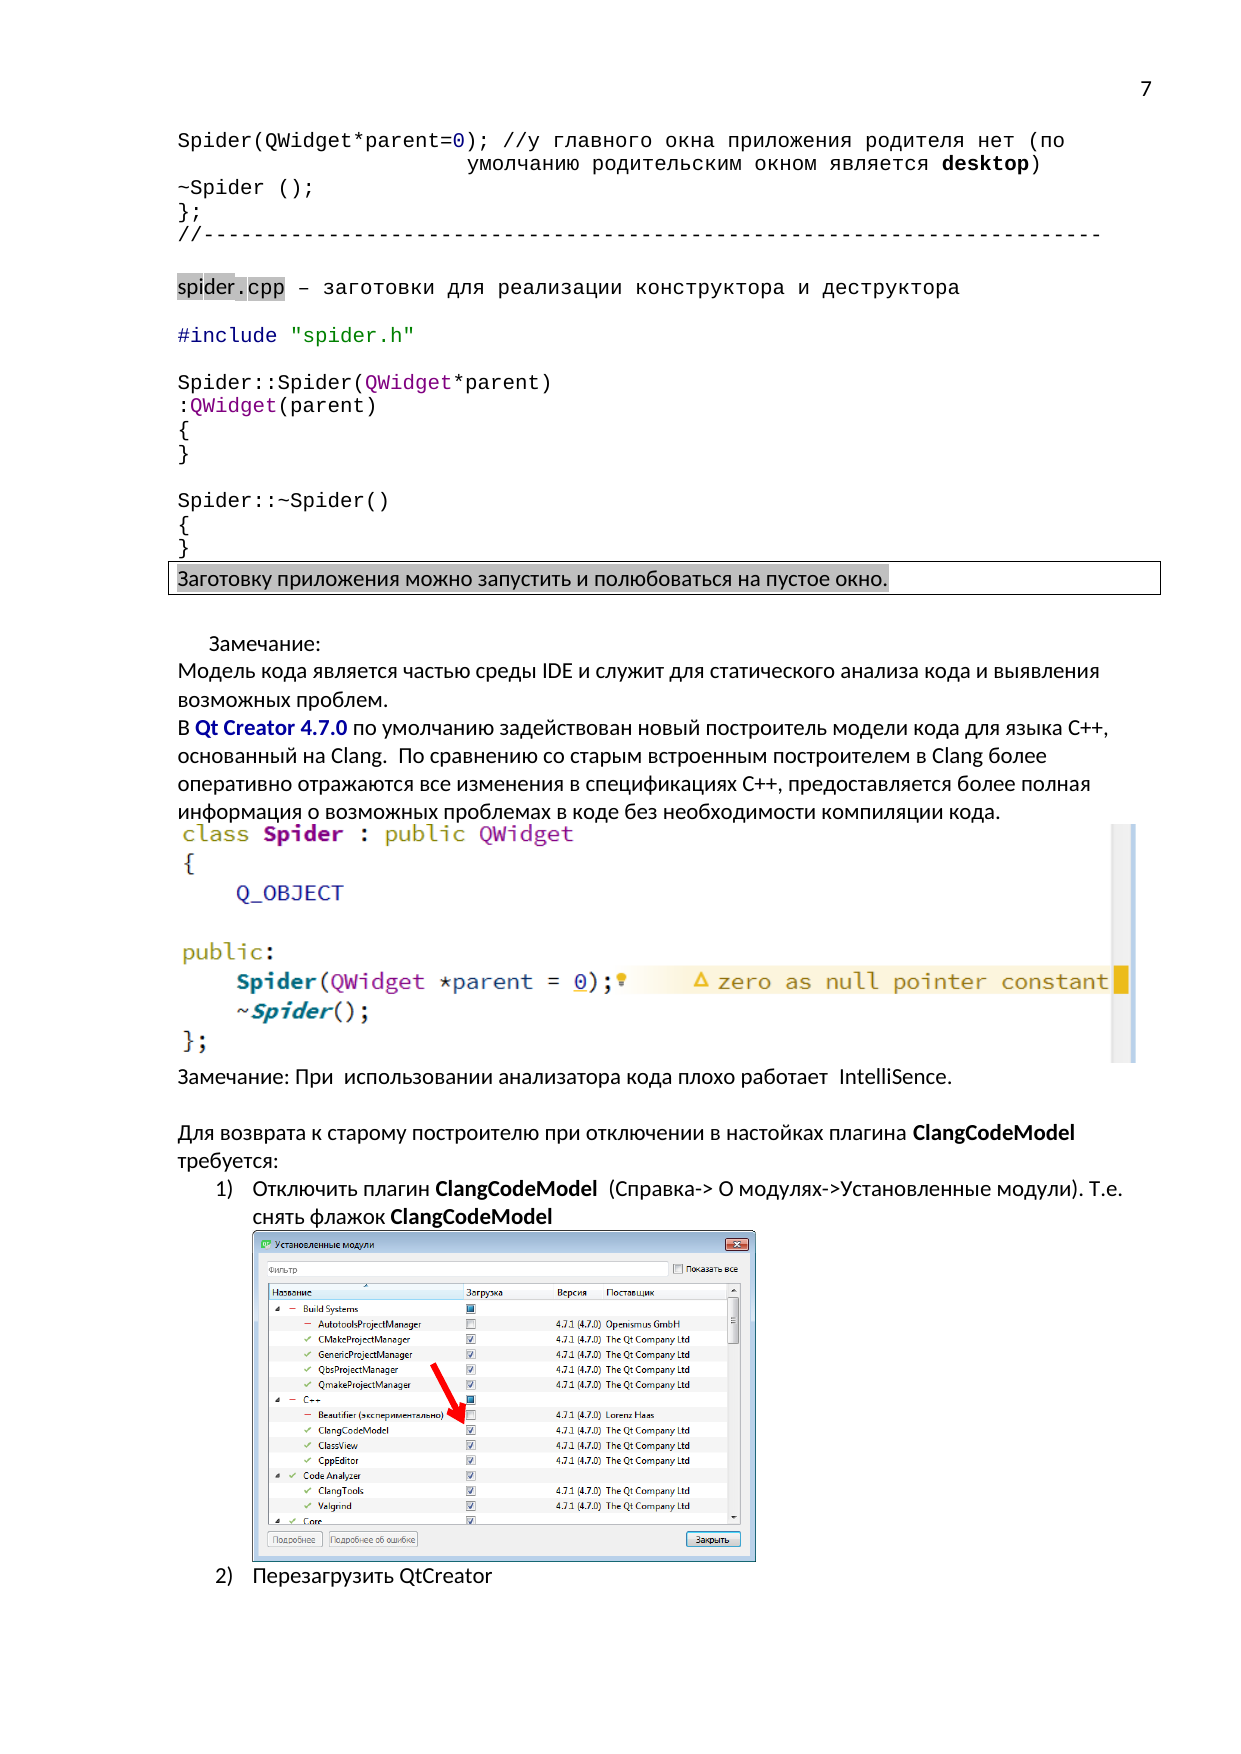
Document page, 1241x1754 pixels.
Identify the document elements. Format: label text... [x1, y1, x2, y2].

picture [252, 1230, 756, 1562]
text //------------------------------------------------------------------------ [177, 224, 1152, 248]
text Spider::Spider(QWidget*parent) [177, 372, 1152, 396]
text spider.cpp – заготовки для реализации конструктора и деструктора [177, 272, 1152, 301]
picture [177, 824, 1136, 1063]
text #include "spider.h" [177, 324, 1152, 348]
text Spider::~Spider() [177, 490, 1152, 514]
text Замечание: При использовании анализатора кода плохо работает IntelliSence. [177, 1062, 1152, 1090]
text Для возврата к старому построителю при отключении в настойках плагина ClangCodeModel требуется: [177, 1118, 1152, 1174]
text } [177, 443, 1152, 466]
text Spider(QWidget*parent=0); //у главного окна приложения родителя нет (по умолчанию родительским окном является desktop) [177, 130, 1152, 177]
text { [177, 419, 1152, 443]
text Модель кода является частью среды IDE и служит для статического анализа кода и выявления возможных проблем. [177, 657, 1152, 713]
text :QWidget(parent) [177, 396, 1152, 419]
text { [177, 514, 1152, 537]
list Перезагрузить QtCreator [215, 1562, 1152, 1589]
text ~Spider (); [177, 177, 1152, 201]
text В Qt Creator 4.7.0 по умолчанию задействован новый построитель модели кода для языка С++, основанный на Clang. По сравнению со старым встроенным построителем в Clang более оперативно отражаются все изменения в спецификациях C++, предоставляется более полная информация о возможных проблемах в коде без необходимости компиляции кода. [177, 713, 1152, 825]
text } [177, 537, 1152, 561]
text Заготовку приложения можно запустить и полюбоваться на пустое окно. [169, 562, 1160, 594]
text Замечание: [177, 629, 1152, 657]
list Отключить плагин ClangCodeModel (Справка-> О модулях->Установленные модули). Т.е. снять флажок ClangCodeModel [215, 1174, 1152, 1230]
text }; [177, 201, 1152, 224]
